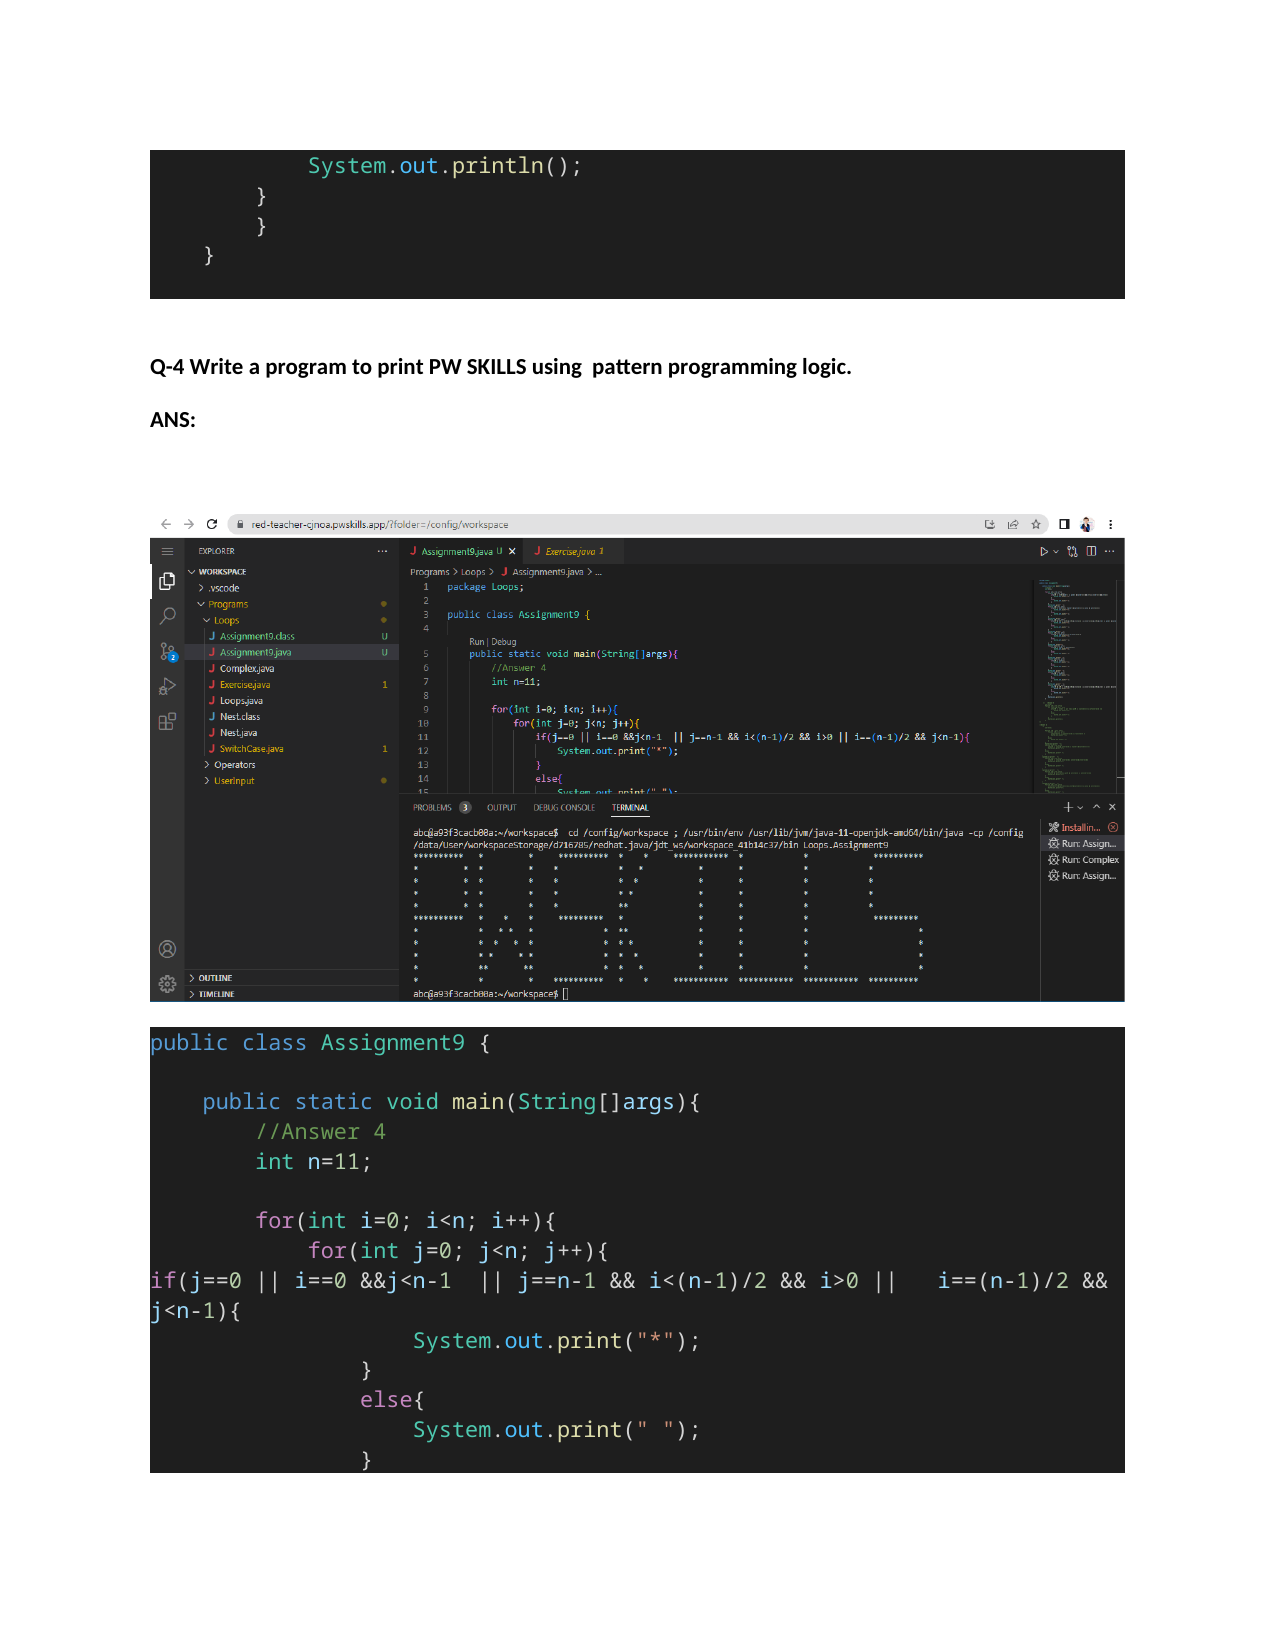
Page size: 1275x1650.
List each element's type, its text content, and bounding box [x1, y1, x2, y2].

text System.out.print(" "); [150, 1414, 1125, 1444]
picture [150, 511, 1125, 1002]
text for(int j=0; j<n; j++){ [150, 1235, 1125, 1265]
text } [150, 180, 1125, 209]
text } [150, 1354, 1125, 1384]
text ANS: [150, 405, 1125, 433]
text Q-4 Write a program to print PW SKILLS using pattern programming logic. [150, 352, 1125, 380]
text System.out.print("*"); [150, 1324, 1125, 1354]
text } [150, 209, 1125, 239]
text int n=11; [150, 1146, 1125, 1176]
text } [150, 239, 1125, 269]
text else{ [150, 1384, 1125, 1414]
text if(j==0 || i==0 &&j<n-1 || j==n-1 && i<(n-1)/2 && i>0 || i==(n-1)/2 && j<n-1){ [150, 1265, 1125, 1324]
text public static void main(String[]args){ [150, 1086, 1125, 1116]
text } [150, 1444, 1125, 1473]
text public class Assignment9 { [150, 1027, 1125, 1056]
text System.out.println(); [150, 150, 1125, 180]
text for(int i=0; i<n; i++){ [150, 1205, 1125, 1235]
text //Answer 4 [150, 1116, 1125, 1146]
